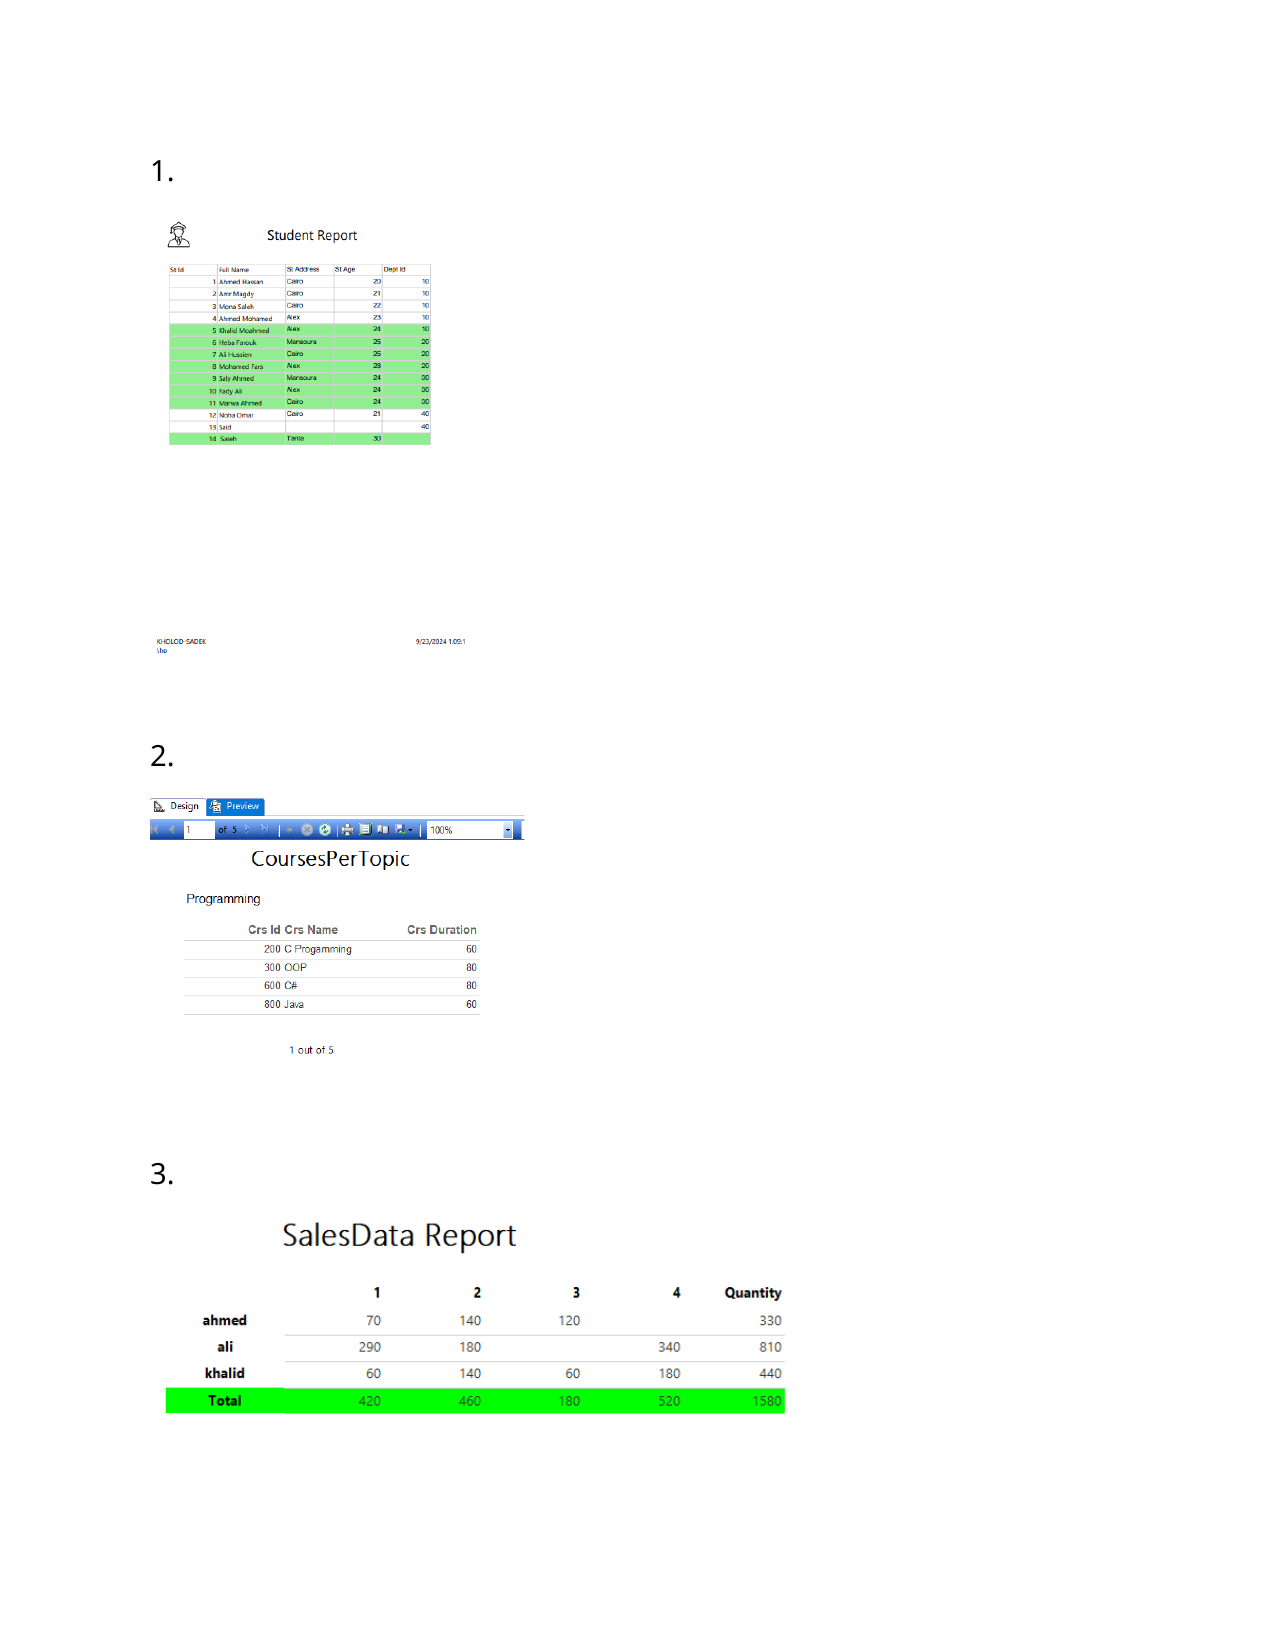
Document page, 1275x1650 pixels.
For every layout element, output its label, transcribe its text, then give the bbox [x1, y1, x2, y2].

picture [150, 1212, 827, 1430]
picture [150, 209, 472, 657]
picture [150, 795, 525, 1075]
text 3. [150, 1153, 1125, 1193]
text 1. [150, 150, 1125, 190]
text 2. [150, 736, 1125, 775]
